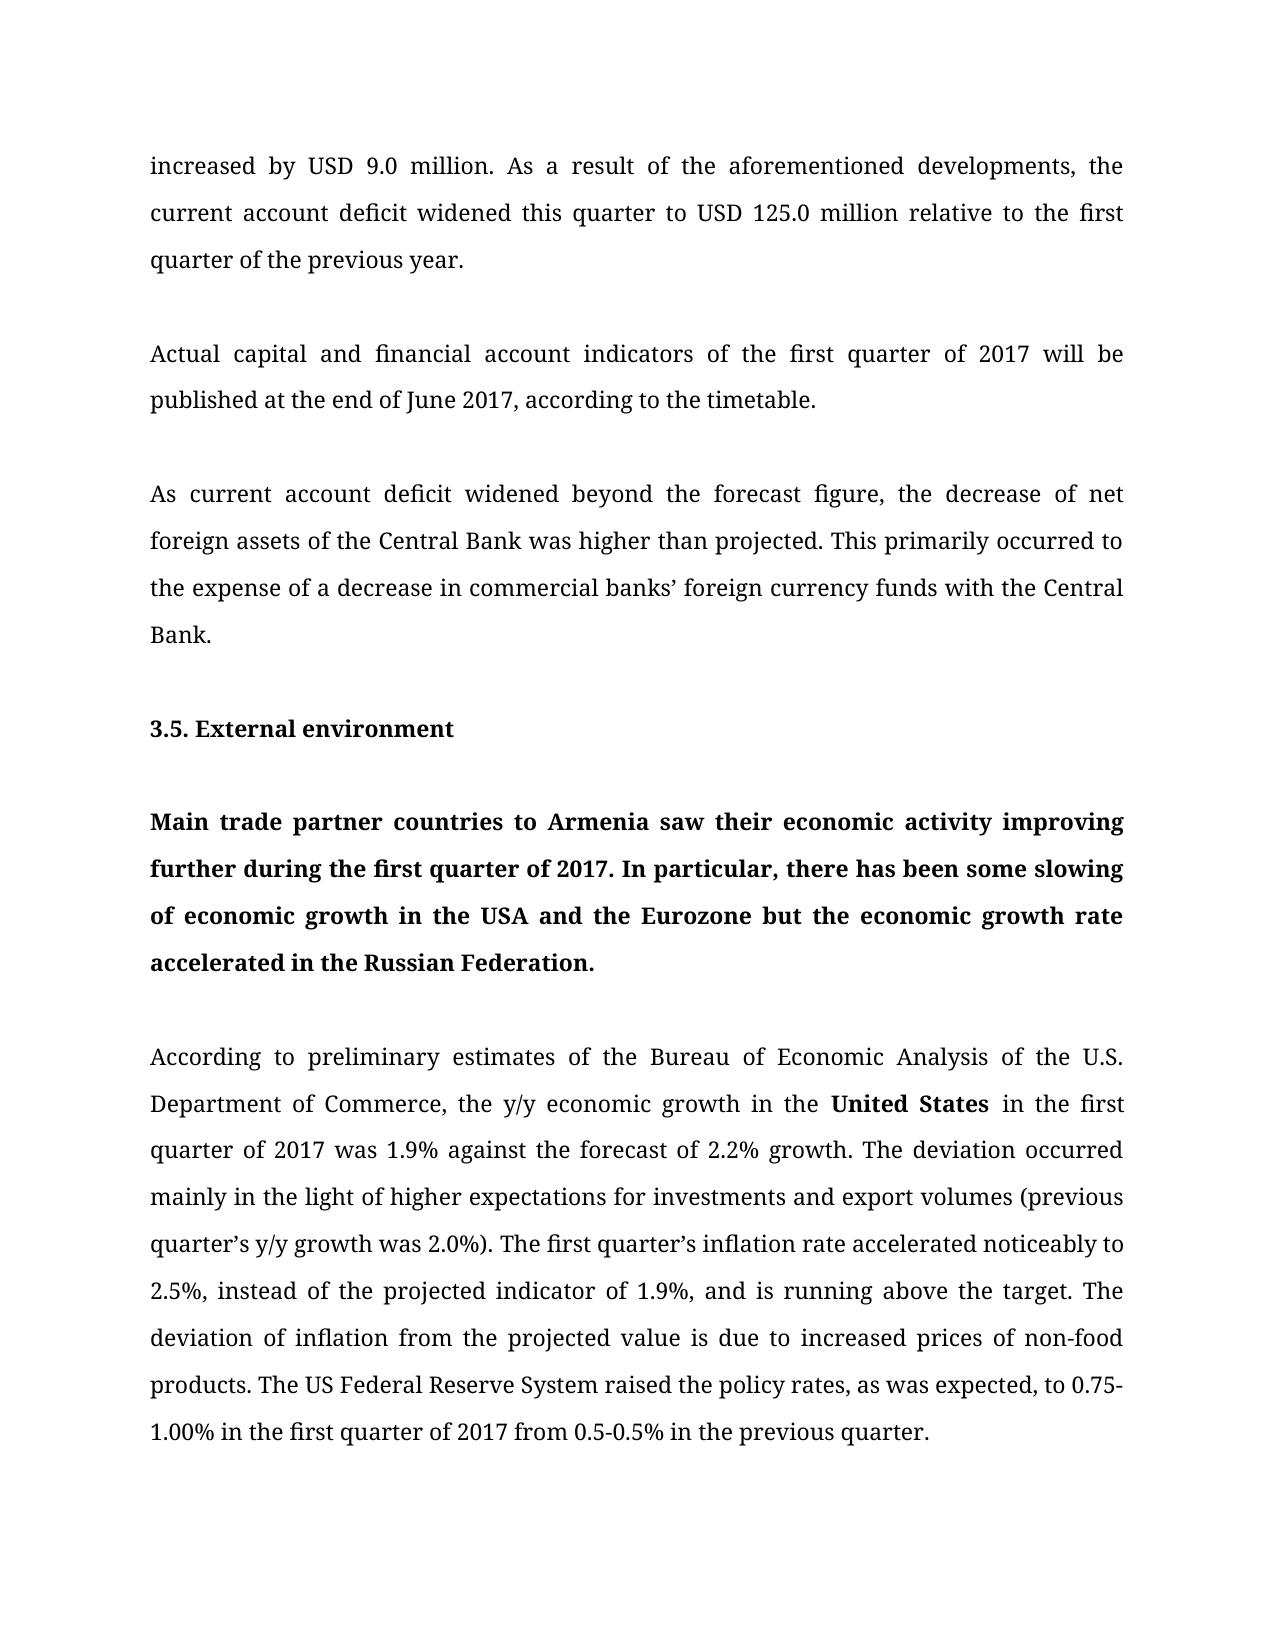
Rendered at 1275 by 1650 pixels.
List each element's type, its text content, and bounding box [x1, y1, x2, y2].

text Main trade partner countries to Armenia saw their economic activity improving further during the first quarter of 2017. In particular, there has been some slowing of economic growth in the USA and the Eurozone but the economic growth rate accelerated in the Russian Federation. [150, 806, 1125, 978]
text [150, 150, 1125, 275]
text Actual capital and financial account indicators of the first quarter of 2017 will be published at the end of June 2017, according to the timetable. [150, 337, 1125, 416]
text As current account deficit widened beyond the forecast figure, the decrease of net foreign assets of the Central Bank was higher than projected. This primarily occurred to the expense of a decrease in commercial banks’ foreign currency funds with the Central Bank. [150, 478, 1125, 650]
text 3.5. External environment [150, 712, 1125, 744]
text According to preliminary estimates of the Bureau of Economic Analysis of the U.S. Department of Commerce, the y/y economic growth in the United States in the first quarter of 2017 was 1.9% against the forecast of 2.2% growth. The deviation occurred mainly in the light of higher expectations for investments and export volumes (previous quarter’s y/y growth was 2.0%). The first quarter’s inflation rate accelerated noticeably to 2.5%, instead of the projected indicator of 1.9%, and is running above the target. The deviation of inflation from the projected value is due to increased prices of non-food products. The US Federal Reserve System raised the policy rates, as was expected, to 0.75-1.00% in the first quarter of 2017 from 0.5-0.5% in the previous quarter. [150, 1041, 1125, 1447]
